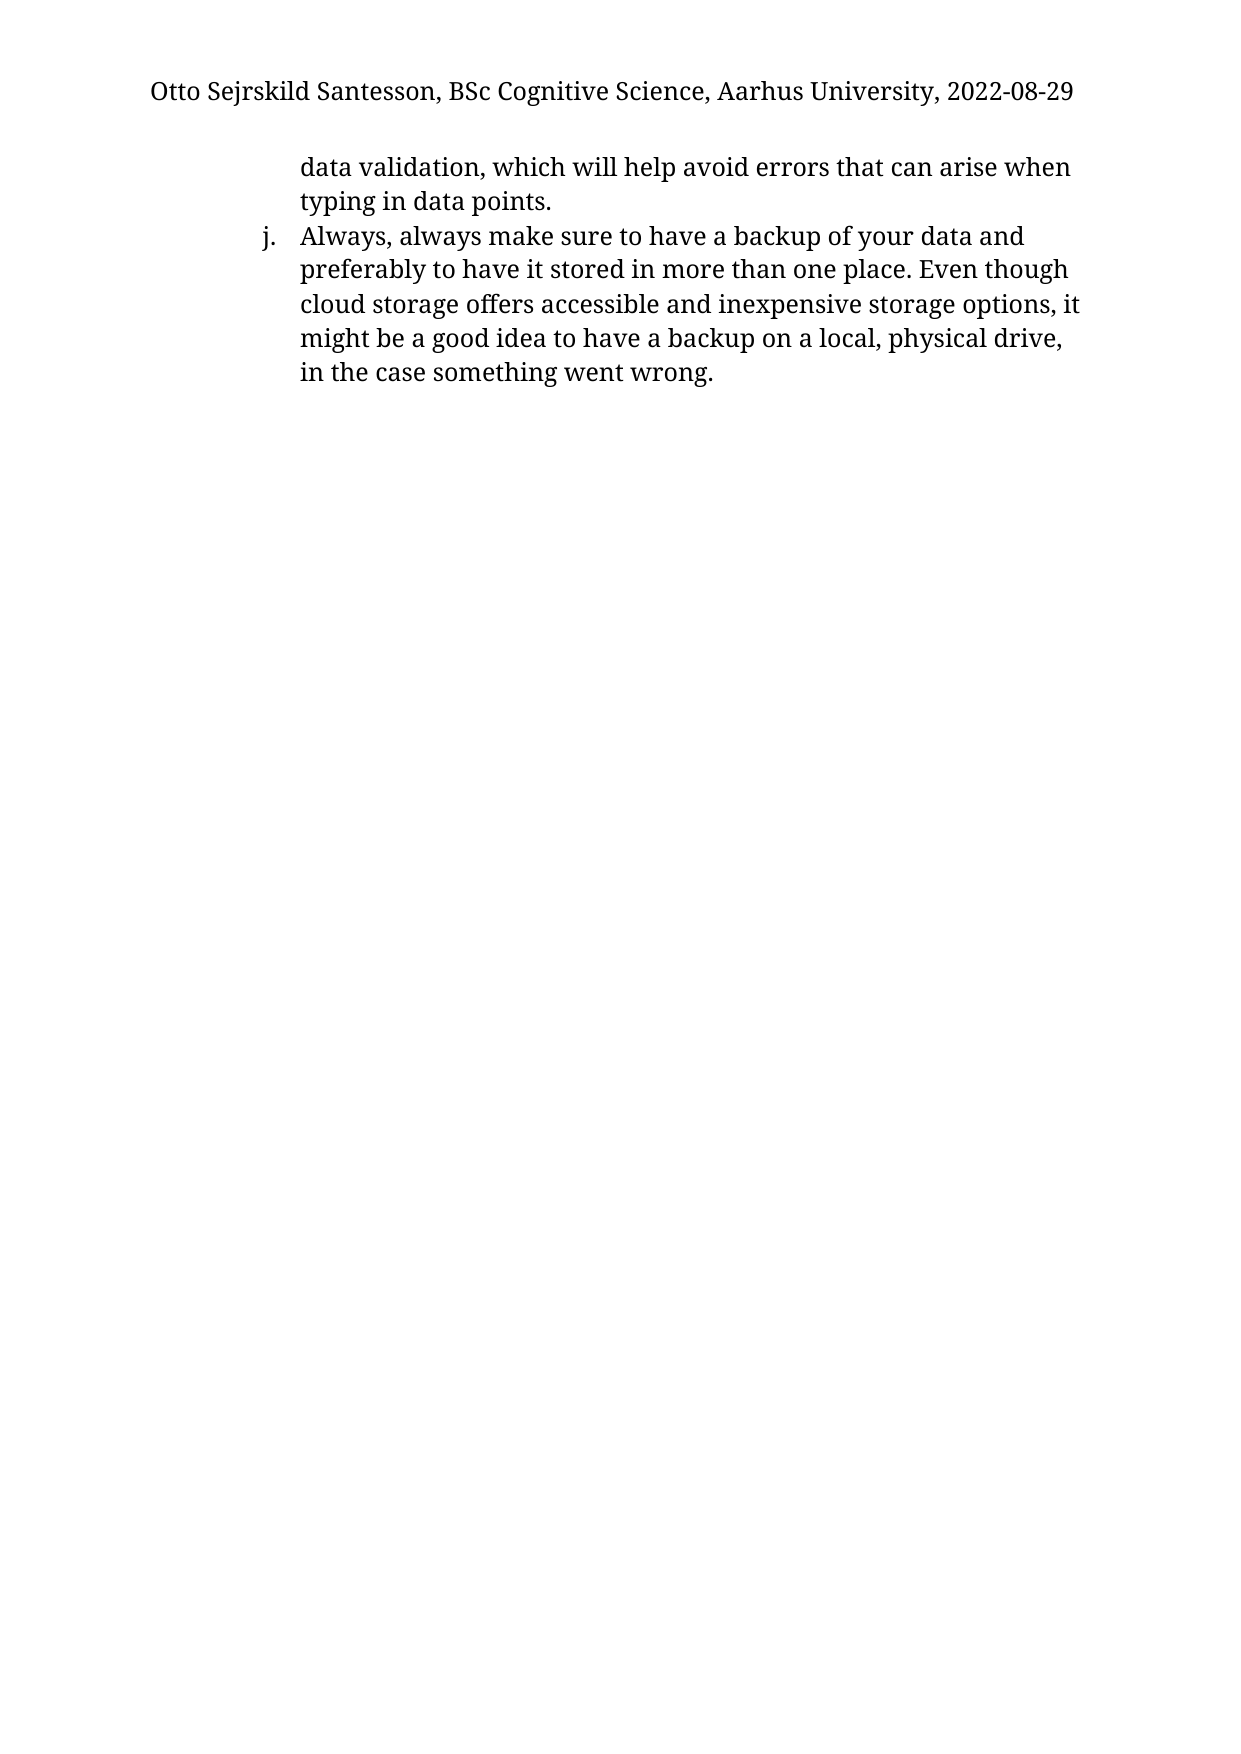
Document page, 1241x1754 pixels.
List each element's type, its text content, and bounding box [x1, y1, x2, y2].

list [262, 150, 1090, 218]
list Always, always make sure to have a backup of your data and preferably to have it stored in more than one place. Even though cloud storage offers accessible and inexpensive storage options, it might be a good idea to have a backup on a local, physical drive, in the case something went wrong. [262, 218, 1090, 388]
